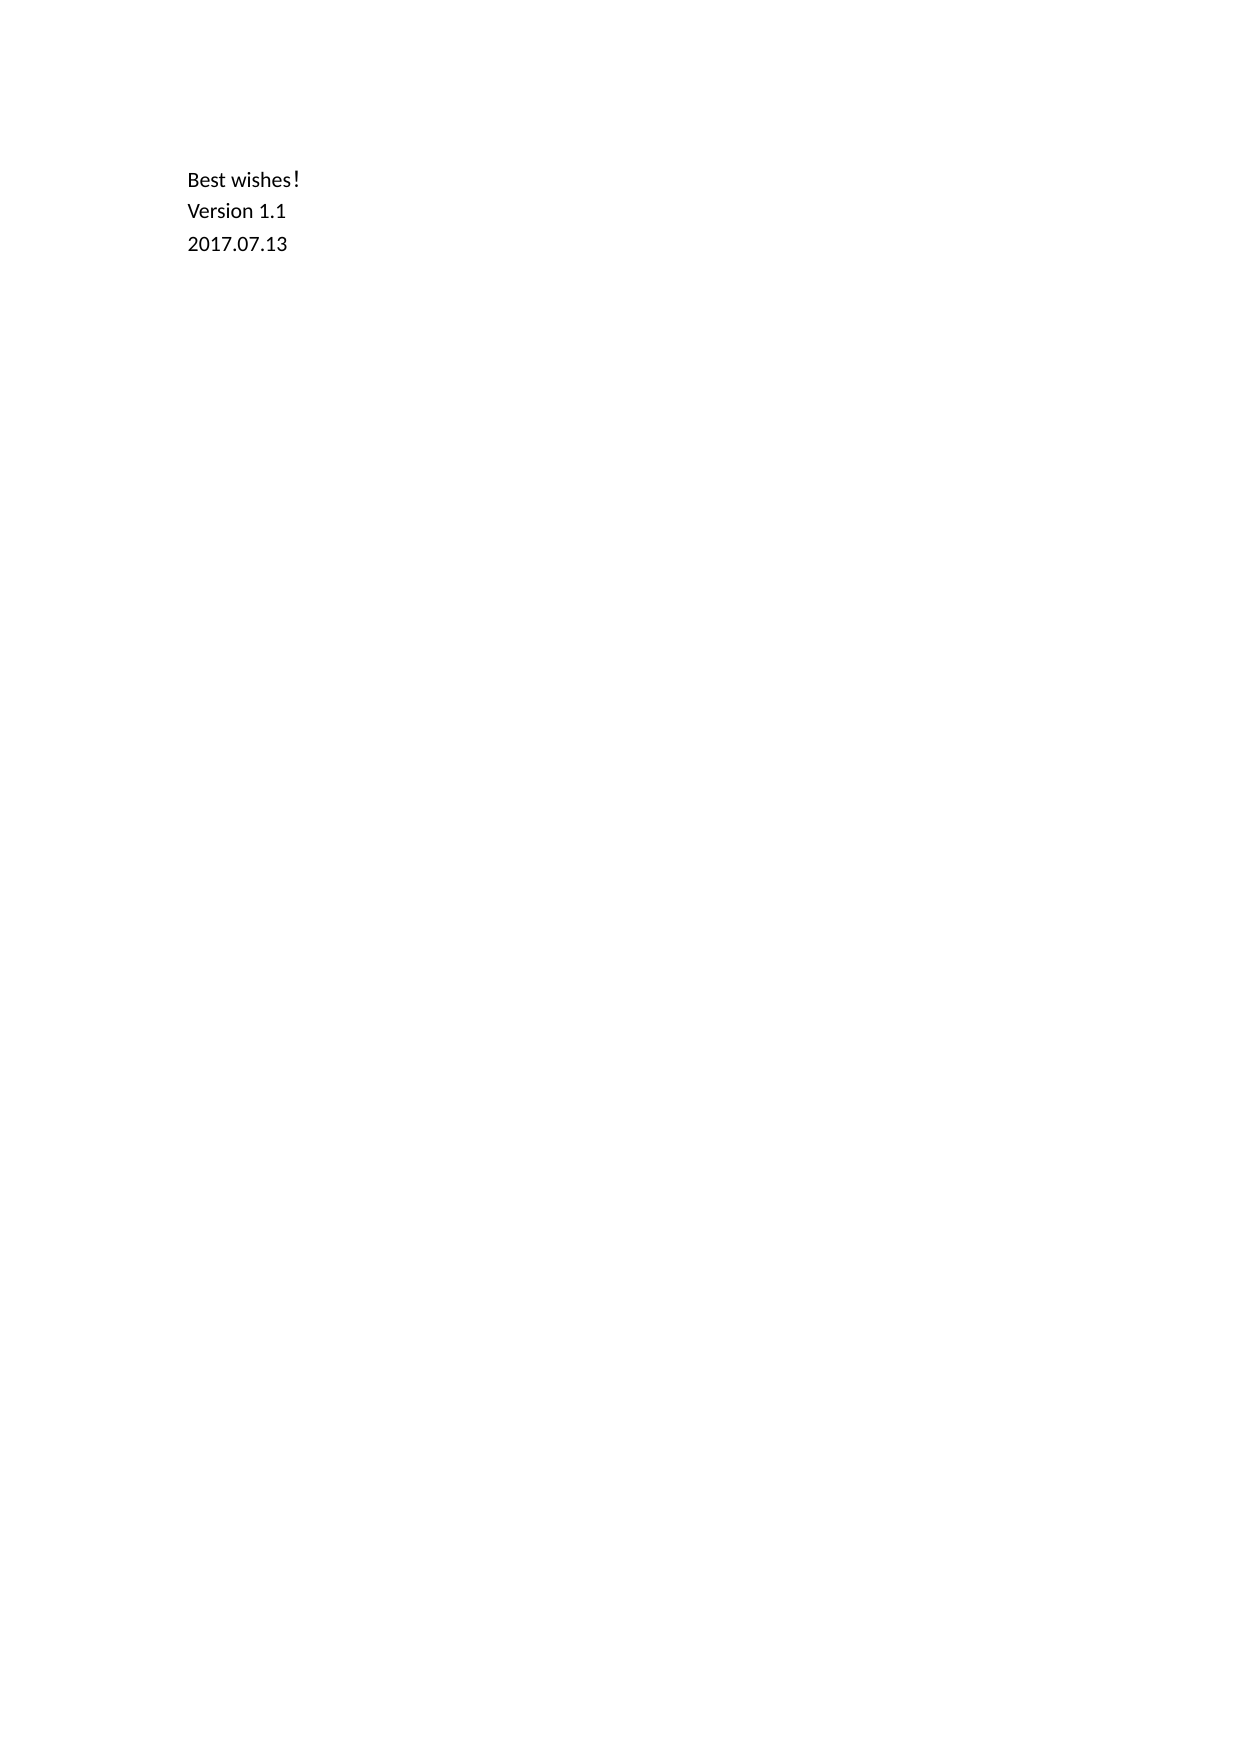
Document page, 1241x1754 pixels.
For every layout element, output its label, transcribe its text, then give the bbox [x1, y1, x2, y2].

text Version 1.1 [187, 194, 1053, 227]
text 2017.07.13 [187, 227, 1053, 259]
text Best wishes！ [187, 162, 1053, 194]
